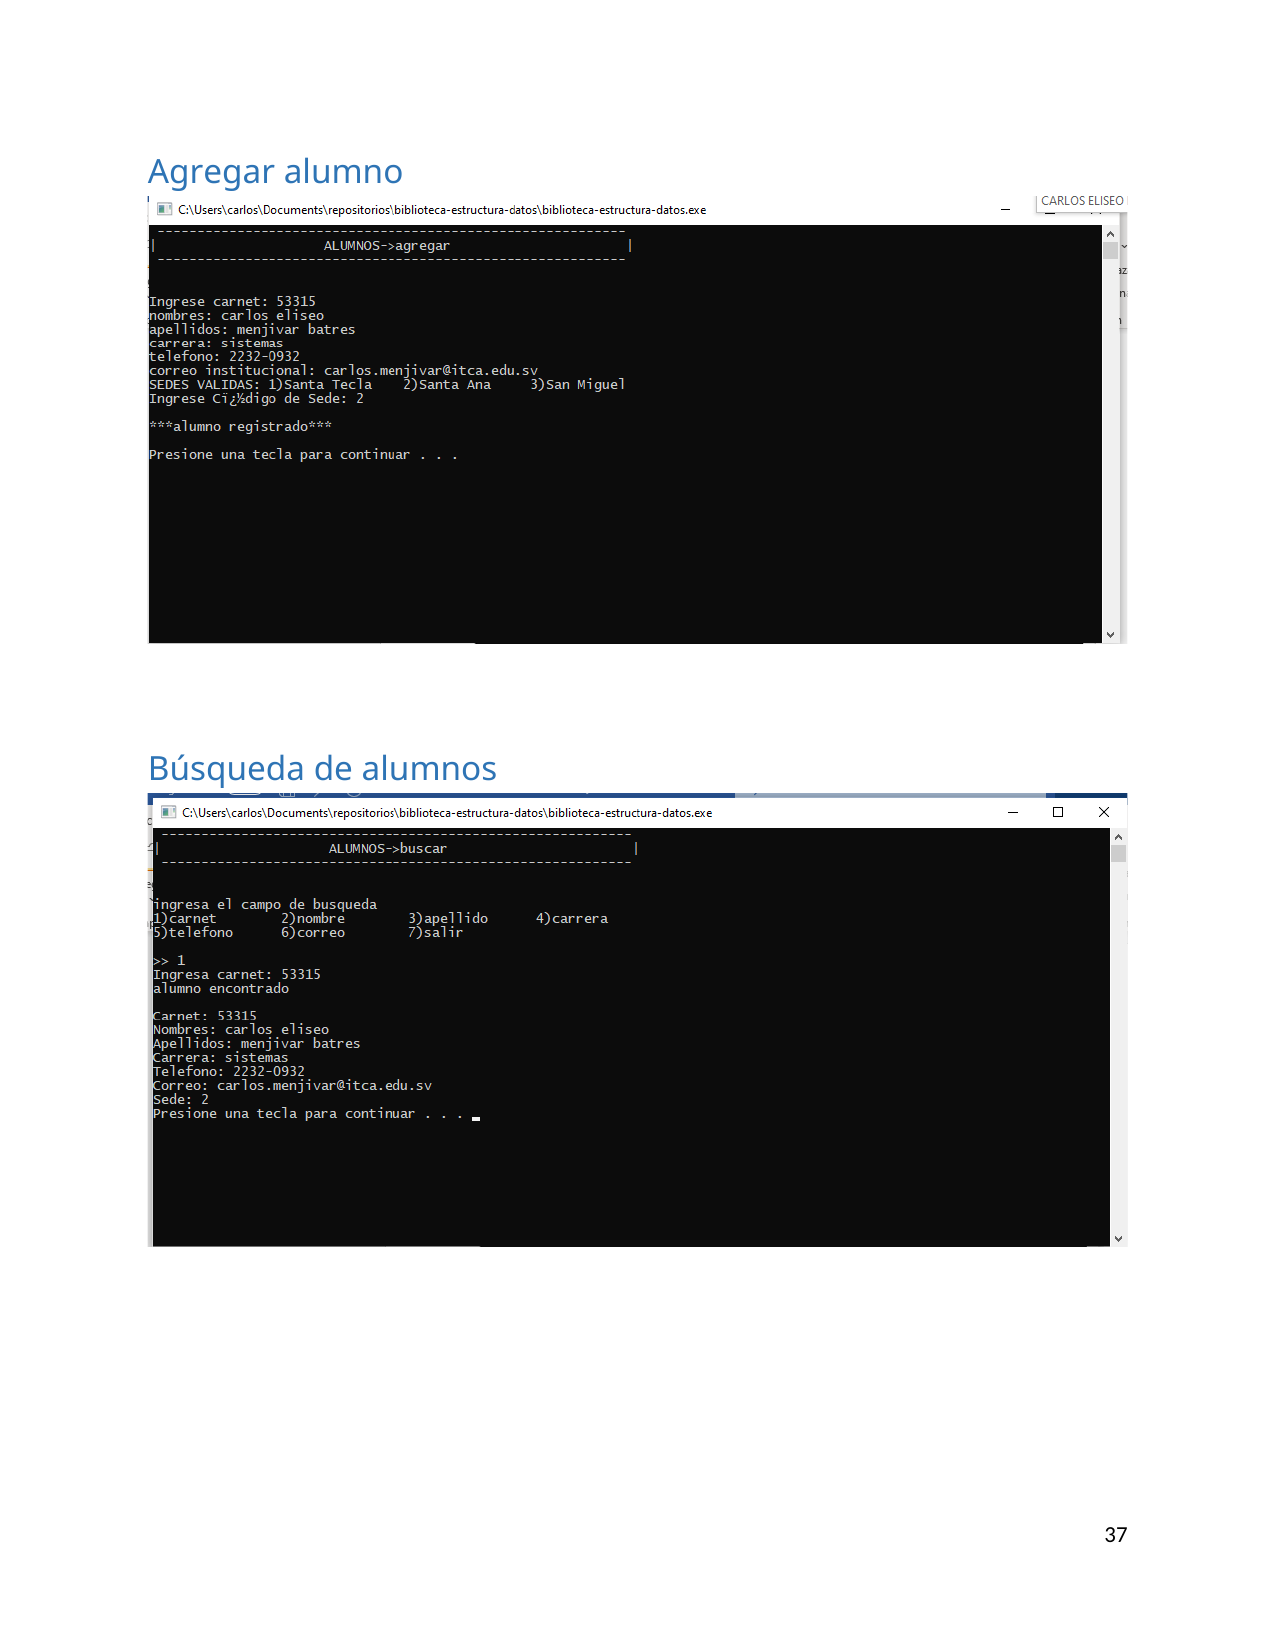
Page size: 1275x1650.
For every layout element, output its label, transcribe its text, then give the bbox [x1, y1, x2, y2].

picture [147, 196, 1128, 644]
picture [147, 793, 1128, 1247]
subtitle Agregar alumno [148, 148, 1127, 193]
subtitle Búsqueda de alumnos [148, 744, 1127, 790]
